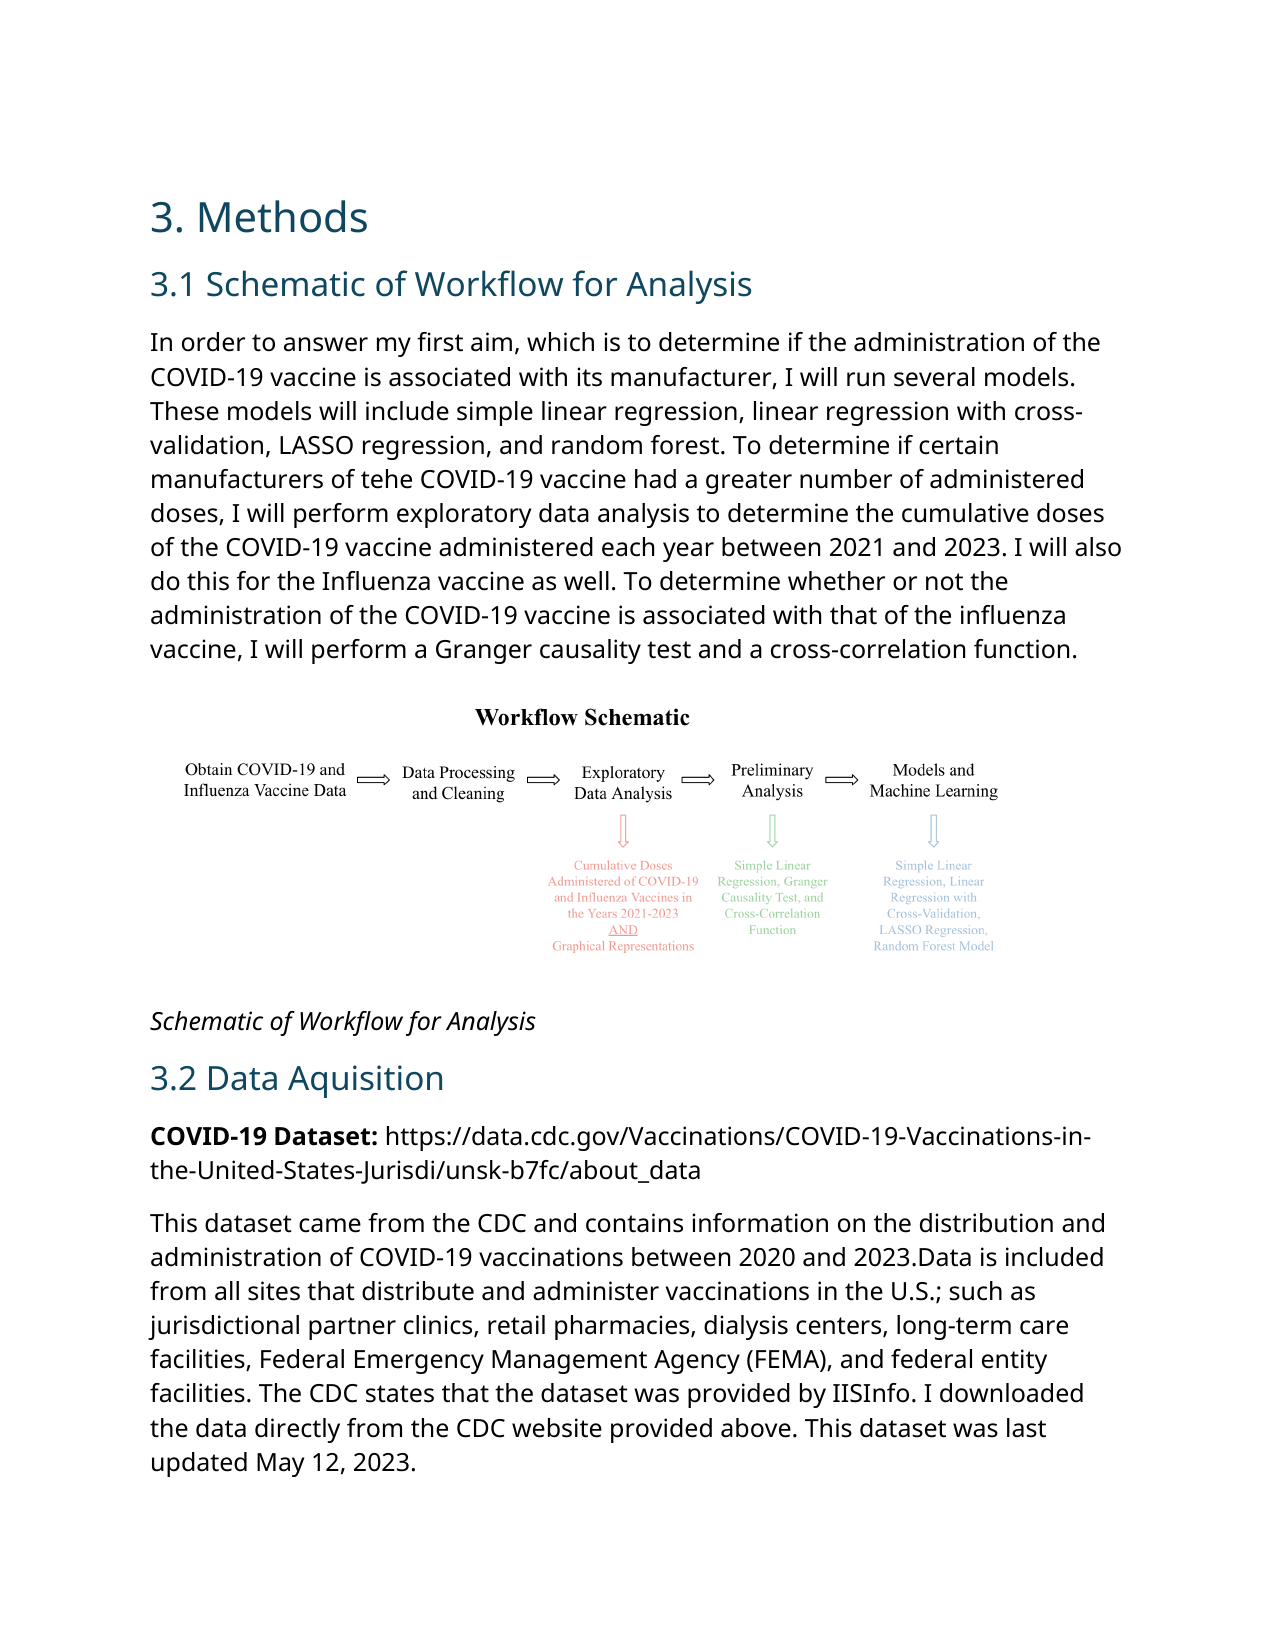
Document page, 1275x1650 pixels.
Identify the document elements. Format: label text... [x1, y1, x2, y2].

text This dataset came from the CDC and contains information on the distribution and administration of COVID-19 vaccinations between 2020 and 2023.Data is included from all sites that distribute and administer vaccinations in the U.S.; such as jurisdictional partner clinics, retail pharmacies, dialysis centers, long-term care facilities, Federal Emergency Management Agency (FEMA), and federal entity facilities. The CDC states that the dataset was provided by IISInfo. I downloaded the data directly from the CDC website provided above. This dataset was last updated May 12, 2023. [150, 1206, 1125, 1478]
picture [168, 684, 1044, 984]
text In order to answer my first aim, which is to determine if the administration of the COVID-19 vaccine is associated with its manufacturer, I will run several models. These models will include simple linear regression, linear regression with cross-validation, LASSO regression, and random forest. To determine if certain manufacturers of tehe COVID-19 vaccine had a greater number of administered doses, I will perform exploratory data analysis to determine the cumulative doses of the COVID-19 vaccine administered each year between 2021 and 2023. I will also do this for the Influenza vaccine as well. To determine whether or not the administration of the COVID-19 vaccine is associated with that of the influenza vaccine, I will perform a Granger causality test and a cross-correlation function. [150, 325, 1125, 666]
text Schematic of Workflow for Analysis [150, 1004, 1125, 1038]
subtitle 3.1 Schematic of Workflow for Analysis [150, 261, 1125, 306]
subtitle 3. Methods [150, 187, 1125, 244]
subtitle 3.2 Data Aquisition [150, 1055, 1125, 1100]
text COVID-19 Dataset: https://data.cdc.gov/Vaccinations/COVID-19-Vaccinations-in-the-United-States-Jurisdi/unsk-b7fc/about_data [150, 1119, 1125, 1187]
